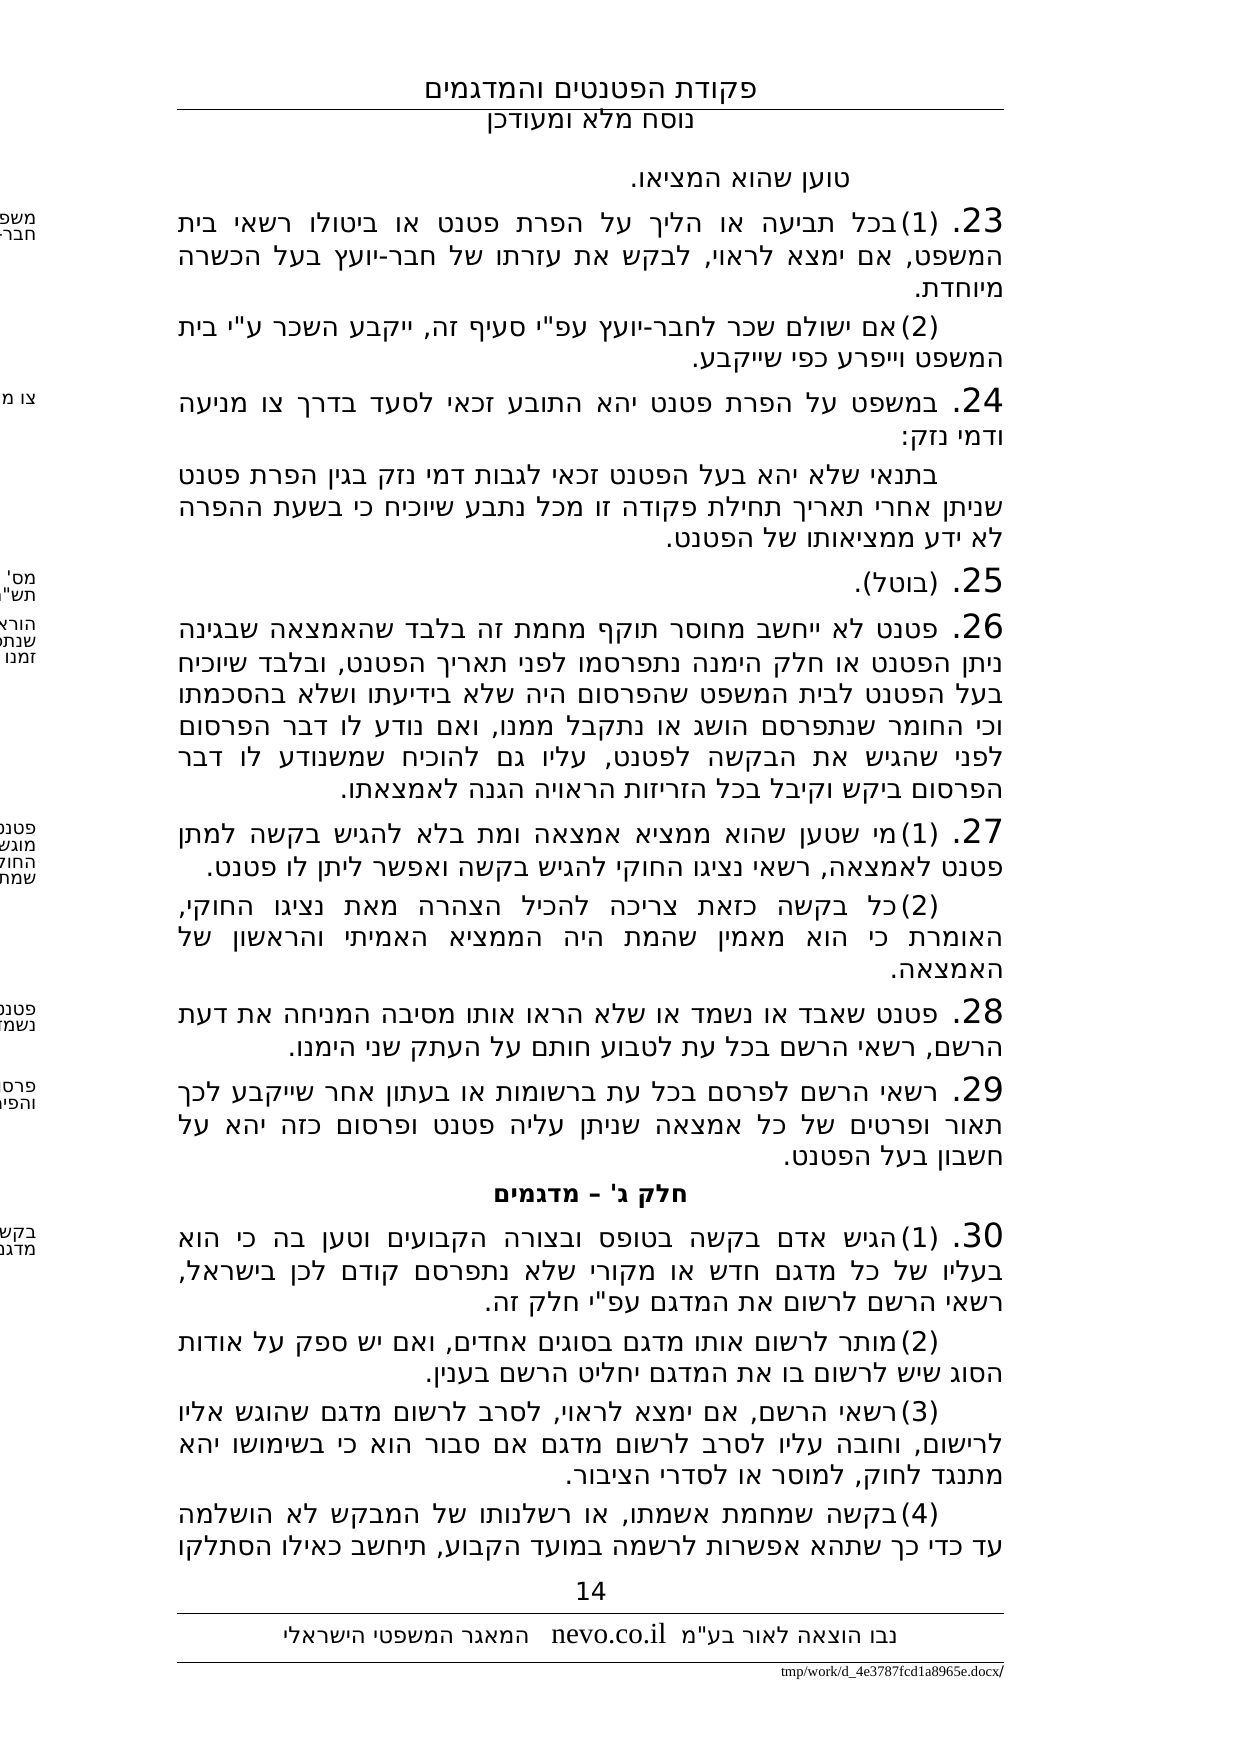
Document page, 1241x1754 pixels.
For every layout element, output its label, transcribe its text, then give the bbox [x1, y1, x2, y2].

text 24. במשפט על הפרת פטנט יהא התובע זכאי לסעד בדרך צו מניעה ודמי נזק: [177, 382, 1004, 452]
text 30. (1) הגיש אדם בקשה בטופס ובצורה הקבועים וטען בה כי הוא בעליו של כל מדגם חדש או מקורי שלא נתפרסם קודם לכן בישראל, רשאי הרשם לרשום את המדגם עפ"י חלק זה. [177, 1216, 1004, 1318]
text חלק ג' – מדגמים [177, 1180, 1004, 1209]
text 23. (1) בכל תביעה או הליך על הפרת פטנט או ביטולו רשאי בית המשפט, אם ימצא לראוי, לבקש את עזרתו של חבר-יועץ בעל הכשרה מיוחדת. [177, 201, 1004, 303]
text (2) מותר לרשום אותו מדגם בסוגים אחדים, ואם יש ספק על אודות הסוג שיש לרשום בו את המדגם יחליט הרשם בענין. [177, 1326, 1004, 1389]
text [177, 1499, 1004, 1562]
text (2) אם ישולם שכר לחבר-יועץ עפ"י סעיף זה, ייקבע השכר ע"י בית המשפט וייפרע כפי שייקבע. [177, 311, 1004, 374]
text (3) רשאי הרשם, אם ימצא לראוי, לסרב לרשום מדגם שהוגש אליו לרישום, וחובה עליו לסרב לרשום מדגם אם סבור הוא כי בשימושו יהא מתנגד לחוק, למוסר או לסדרי הציבור. [177, 1396, 1004, 1491]
text (2) כל בקשה כזאת צריכה להכיל הצהרה מאת נציגו החוקי, האומרת כי הוא מאמין שהמת היה הממציא האמיתי והראשון של האמצאה. [177, 890, 1004, 985]
text בתנאי שלא יהא בעל הפטנט זכאי לגבות דמי נזק בגין הפרת פטנט שניתן אחרי תאריך תחילת פקודה זו מכל נתבע שיוכיח כי בשעת ההפרה לא ידע ממציאותו של הפטנט. [177, 459, 1004, 554]
text 27. (1) מי שטען שהוא ממציא אמצאה ומת בלא להגיש בקשה למתן פטנט לאמצאה, רשאי נציגו החוקי להגיש בקשה ואפשר ליתן לו פטנט. [177, 812, 1004, 883]
text 28. פטנט שאבד או נשמד או שלא הראו אותו מסיבה המניחה את דעת הרשם, רשאי הרשם בכל עת לטבוע חותם על העתק שני הימנו. [177, 992, 1004, 1063]
text 25. (בוטל). [177, 562, 1004, 601]
text 29. רשאי הרשם לפרסם בכל עת ברשומות או בעתון אחר שייקבע לכך תאור ופרטים של כל אמצאה שניתן עליה פטנט ופרסום כזה יהא על חשבון בעל הפטנט. [177, 1070, 1004, 1172]
text 26. פטנט לא ייחשב מחוסר תוקף מחמת זה בלבד שהאמצאה שבגינה ניתן הפטנט או חלק הימנה נתפרסמו לפני תאריך הפטנט, ובלבד שיוכיח בעל הפטנט לבית המשפט שהפרסום היה שלא בידיעתו ושלא בהסכמתו וכי החומר שנתפרסם הושג או נתקבל ממנו, ואם נודע לו דבר הפרסום לפני שהגיש את הבקשה לפטנט, עליו גם להוכיח שמשנודע לו דבר הפרסום ביקש וקיבל בכל הזריזות הראויה הגנה לאמצאתו. [177, 608, 1004, 805]
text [177, 162, 851, 194]
